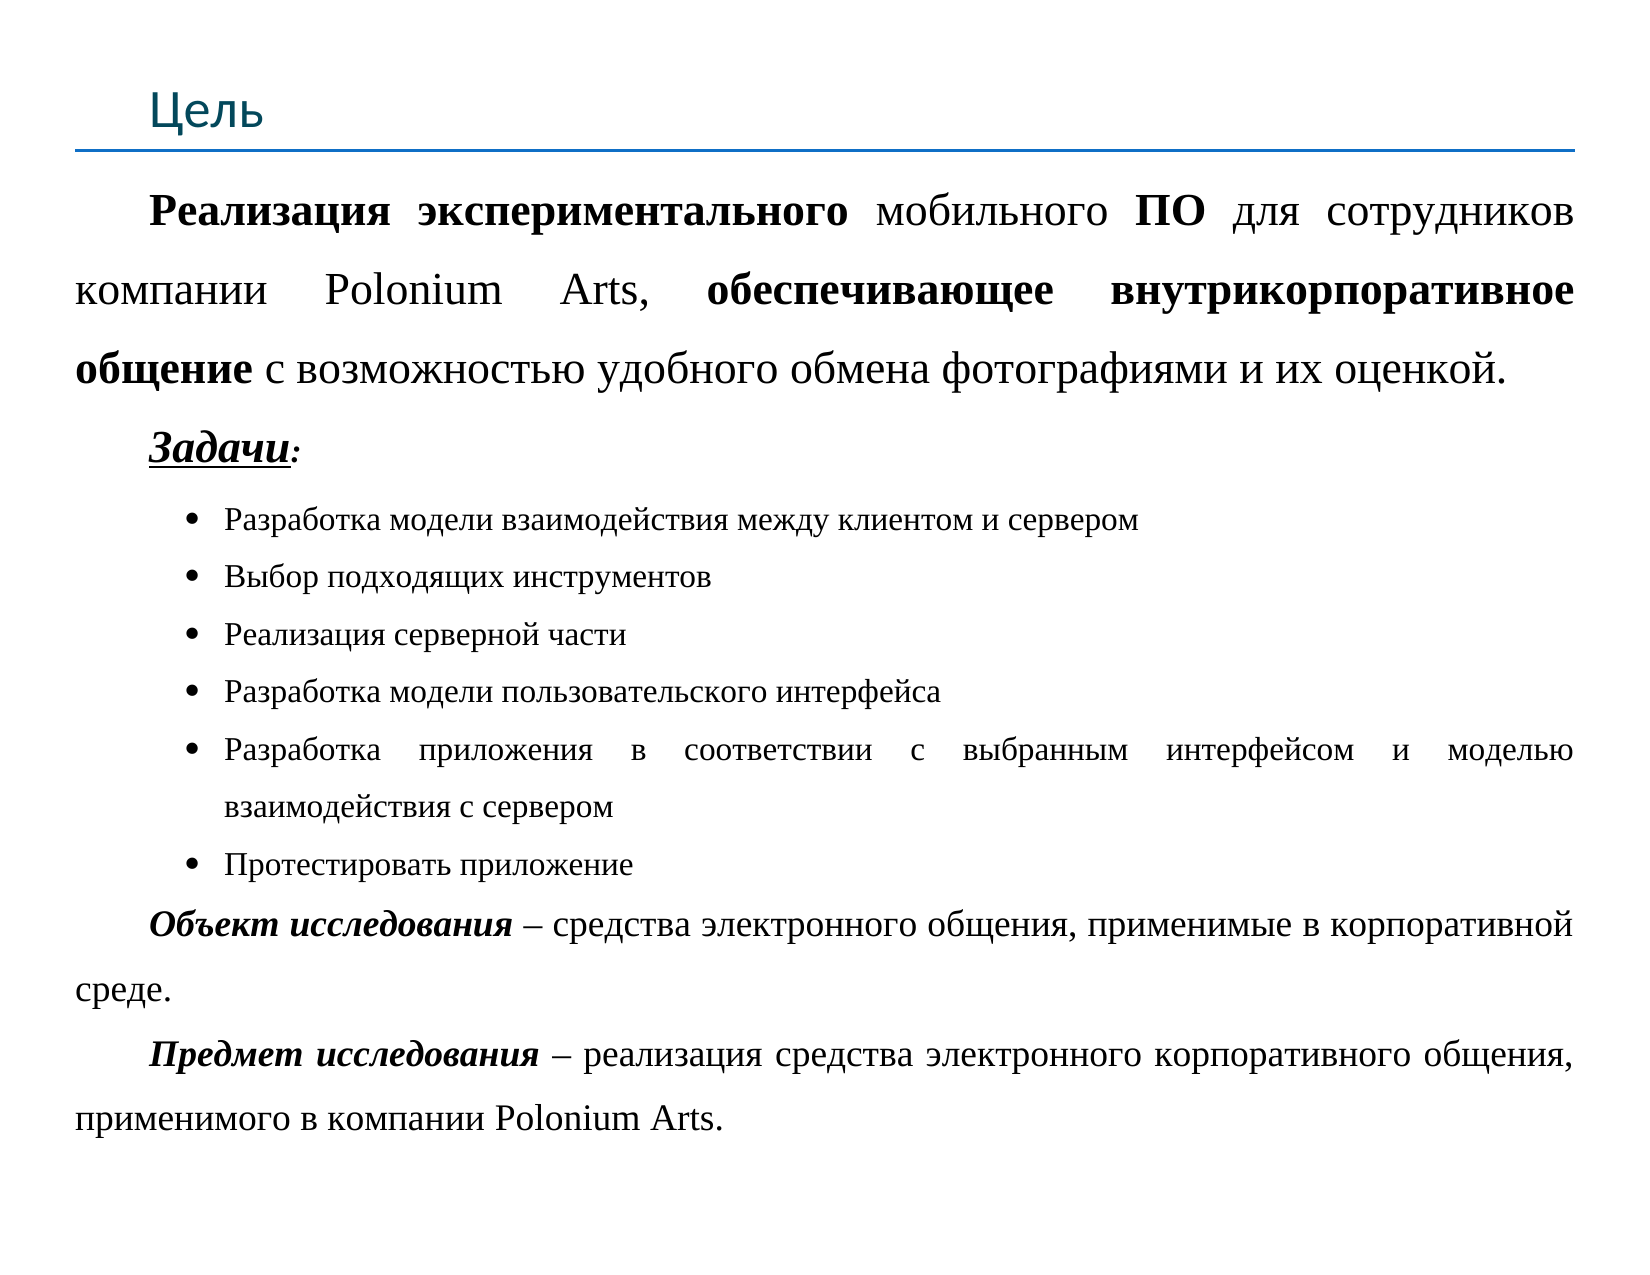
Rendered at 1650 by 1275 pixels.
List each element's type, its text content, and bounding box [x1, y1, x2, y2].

text Задачи: [75, 420, 1575, 473]
list Протестировать приложение [186, 844, 1575, 882]
text Объект исследования – средства электронного общения, применимые в корпоративной среде. [75, 902, 1575, 1009]
list Реализация серверной части [186, 614, 1575, 652]
text Реализация экспериментального мобильного ПО для сотрудников компании Polonium Arts, обеспечивающее внутрикорпоративное общение с возможностью удобного обмена фотографиями и их оценкой. [75, 183, 1575, 394]
list Разработка модели взаимодействия между клиентом и сервером [186, 499, 1575, 537]
title Цель [75, 75, 1575, 149]
list Выбор подходящих инструментов [186, 557, 1575, 595]
list Разработка приложения в соответствии с выбранным интерфейсом и моделью взаимодействия с сервером [186, 729, 1575, 825]
list Разработка модели пользовательского интерфейса [186, 672, 1575, 710]
text Предмет исследования – реализация средства электронного корпоративного общения, применимого в компании Polonium Arts. [75, 1031, 1575, 1139]
